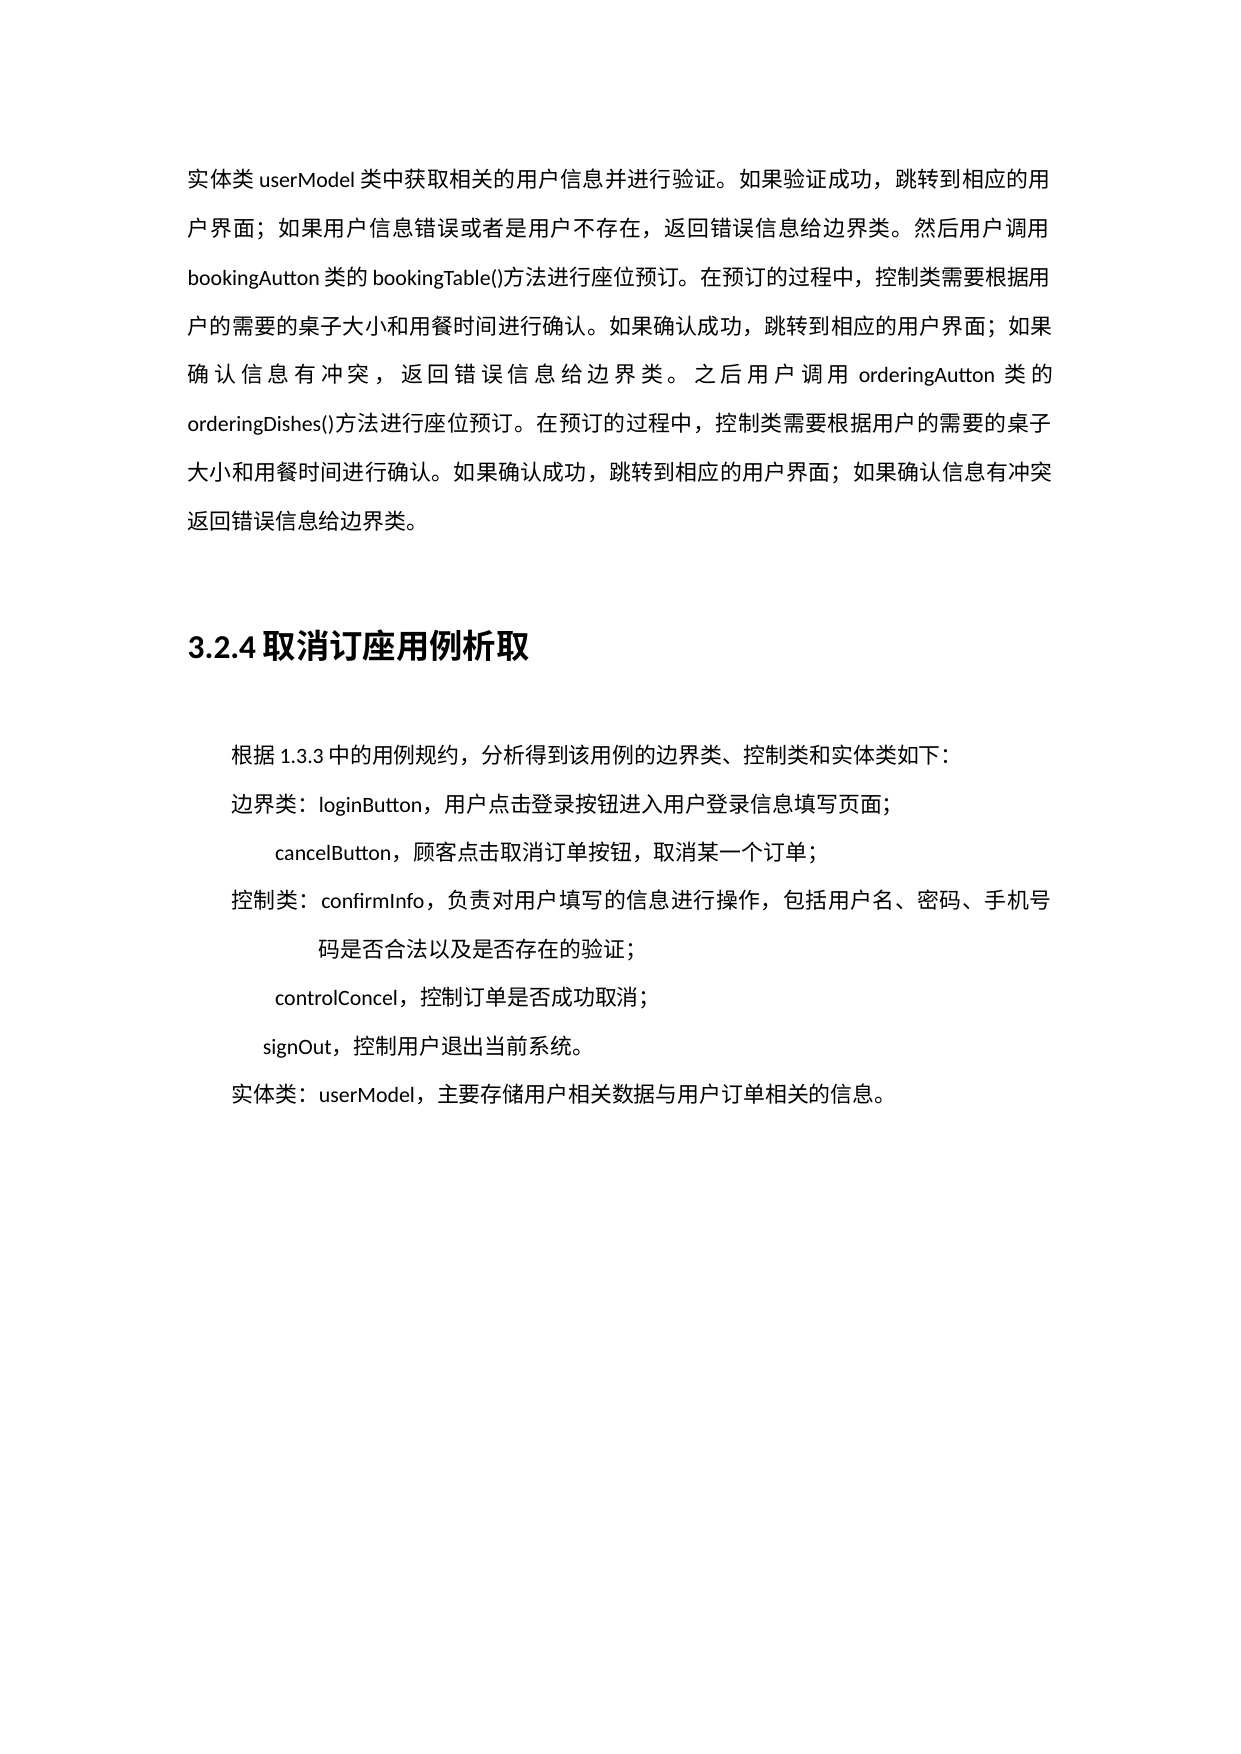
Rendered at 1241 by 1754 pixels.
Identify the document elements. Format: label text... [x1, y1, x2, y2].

text 根据1.3.3中的用例规约，分析得到该用例的边界类、控制类和实体类如下： [187, 738, 1053, 770]
text cancelButton，顾客点击取消订单按钮，取消某一个订单； [231, 834, 1053, 867]
subtitle 3.2.4取消订座用例析取 [187, 611, 1053, 676]
text controlConcel，控制订单是否成功取消； [187, 980, 1053, 1012]
text 实体类：userModel，主要存储用户相关数据与用户订单相关的信息。 [187, 1077, 1053, 1109]
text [187, 162, 1053, 536]
text signOut，控制用户退出当前系统。 [209, 1028, 1053, 1061]
text 控制类：confirmInfo，负责对用户填写的信息进行操作，包括用户名、密码、手机号 码是否合法以及是否存在的验证； [187, 883, 1053, 964]
text 边界类：loginButton，用户点击登录按钮进入用户登录信息填写页面； [187, 786, 1053, 819]
